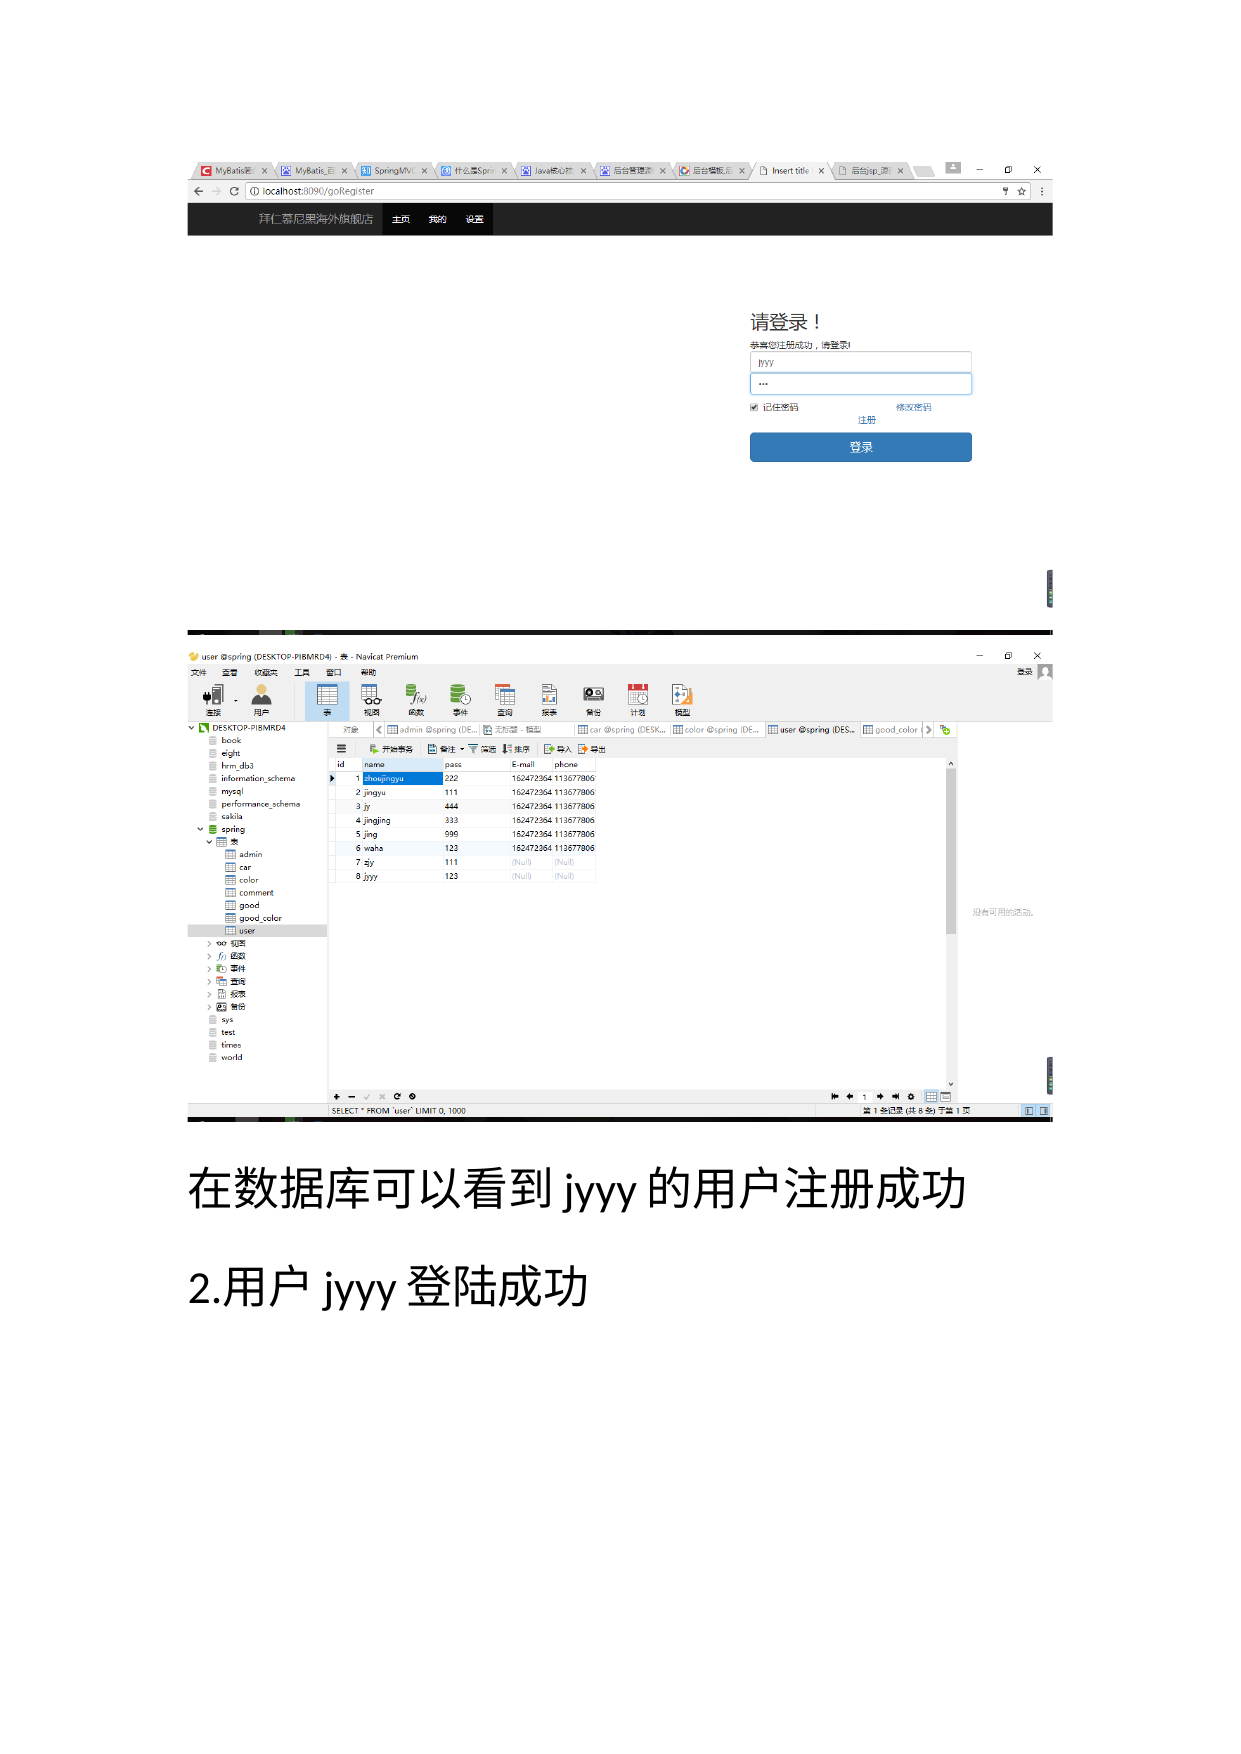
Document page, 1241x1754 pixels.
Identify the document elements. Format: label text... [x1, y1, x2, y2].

text 2.用户jyyy登陆成功 [187, 1234, 1053, 1332]
picture [187, 162, 1053, 635]
picture [187, 649, 1053, 1122]
text 在数据库可以看到jyyy的用户注册成功 [187, 1137, 1053, 1234]
